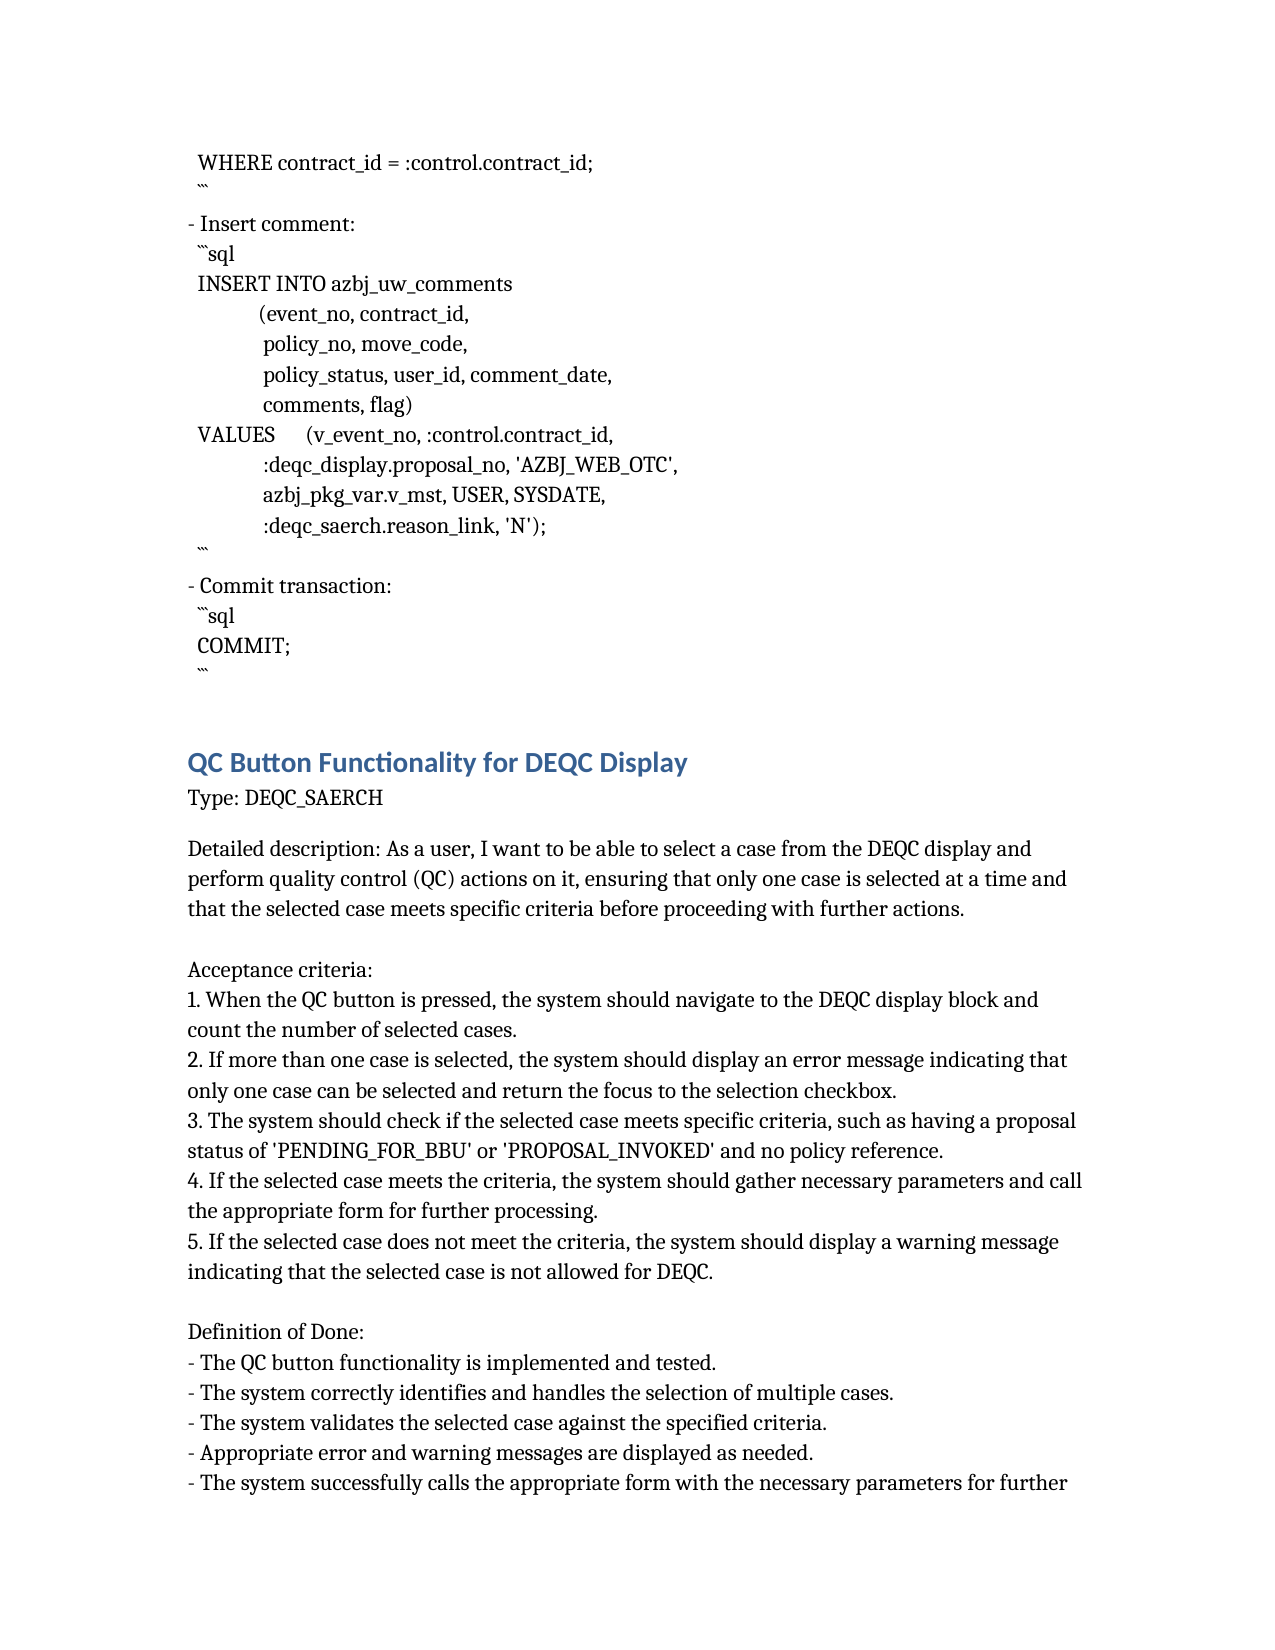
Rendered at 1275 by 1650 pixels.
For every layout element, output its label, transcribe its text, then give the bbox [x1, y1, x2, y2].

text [187, 150, 1087, 690]
subtitle QC Button Functionality for DEQC Display [187, 744, 1087, 779]
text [187, 836, 1087, 1496]
text Type: DEQC_SAERCH [187, 785, 1087, 811]
